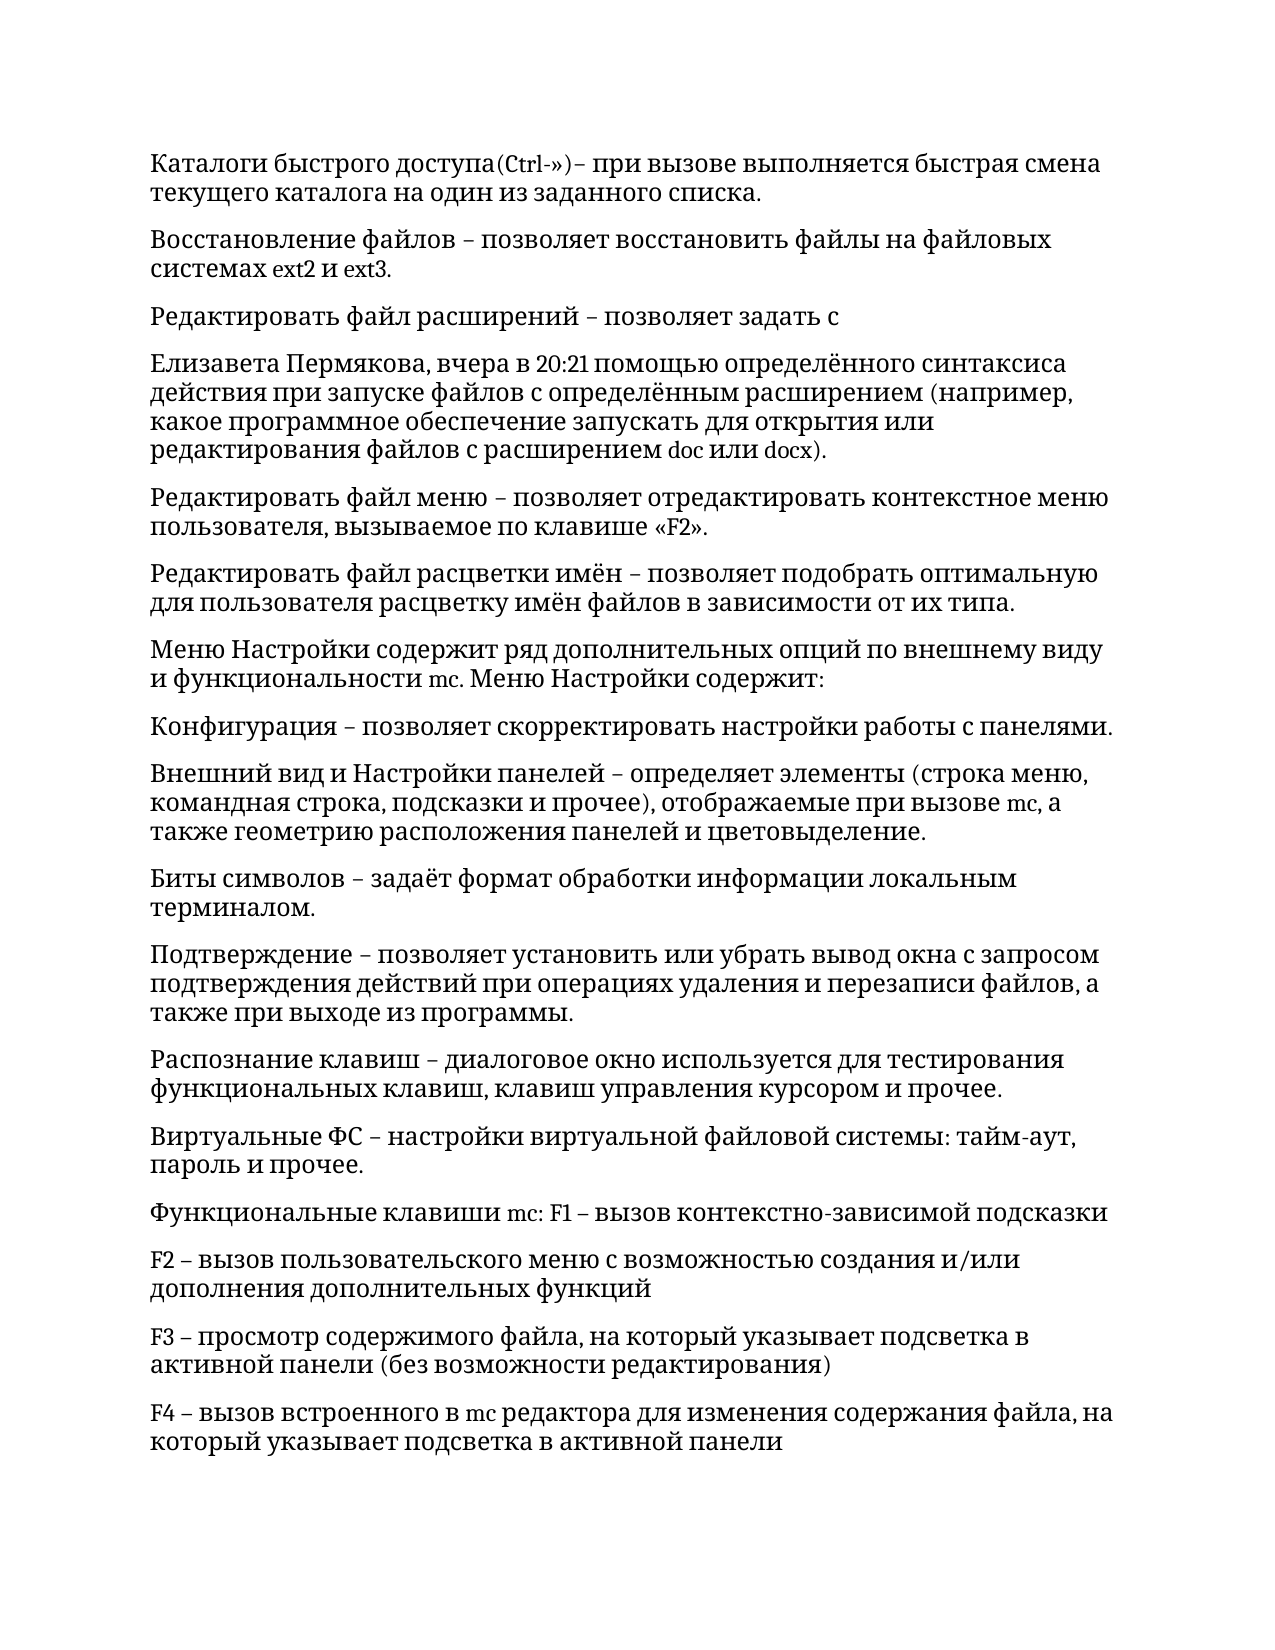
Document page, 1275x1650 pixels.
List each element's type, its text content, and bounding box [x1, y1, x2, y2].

text F4 – вызов встроенного в mc редактора для изменения содержания файла, на который указывает подсветка в активной панели [150, 1399, 1125, 1456]
text F2 – вызов пользовательского меню с возможностью создания и/или дополнения дополнительных функций [150, 1246, 1125, 1304]
text Биты символов − задаёт формат обработки информации локальным терминалом. [150, 865, 1125, 922]
text Функциональные клавиши mc: F1 – вызов контекстно-зависимой подсказки [150, 1199, 1125, 1227]
text Виртуальные ФС − настройки виртуальной файловой системы: тайм-аут, пароль и прочее. [150, 1122, 1125, 1180]
text Редактировать файл расширений − позволяет задать с [150, 302, 1125, 331]
text Елизавета Пермякова, вчера в 20:21 помощью определённого синтаксиса действия при запуске файлов с определённым расширением (например, какое программное обеспечение запускать для открытия или редактирования файлов с расширением doc или docx). [150, 350, 1125, 465]
text F3 – просмотр содержимого файла, на который указывает подсветка в активной панели (без возможности редактирования) [150, 1322, 1125, 1380]
text Восстановление файлов − позволяет восстановить файлы на файловых системах ext2 и ext3. [150, 226, 1125, 284]
text Распознание клавиш − диалоговое окно используется для тестирования функциональных клавиш, клавиш управления курсором и прочее. [150, 1046, 1125, 1104]
text Редактировать файл меню − позволяет отредактировать контекстное меню пользователя, вызываемое по клавише «F2». [150, 484, 1125, 541]
text Редактировать файл расцветки имён − позволяет подобрать оптимальную для пользователя расцветку имён файлов в зависимости от их типа. [150, 560, 1125, 617]
text Конфигурация − позволяет скорректировать настройки работы с панелями. [150, 712, 1125, 741]
text Каталоги быстрого доступа(Ctrl-»)− при вызове выполняется быстрая смена текущего каталога на один из заданного списка. [150, 150, 1125, 207]
text Внешний вид и Настройки панелей − определяет элементы (строка меню, командная строка, подсказки и прочее), отображаемые при вызове mc, а также геометрию расположения панелей и цветовыделение. [150, 760, 1125, 846]
text Меню Настройки содержит ряд дополнительных опций по внешнему виду и функциональности mc. Меню Настройки содержит: [150, 636, 1125, 694]
text Подтверждение − позволяет установить или убрать вывод окна с запросом подтверждения действий при операциях удаления и перезаписи файлов, а также при выходе из программы. [150, 941, 1125, 1027]
